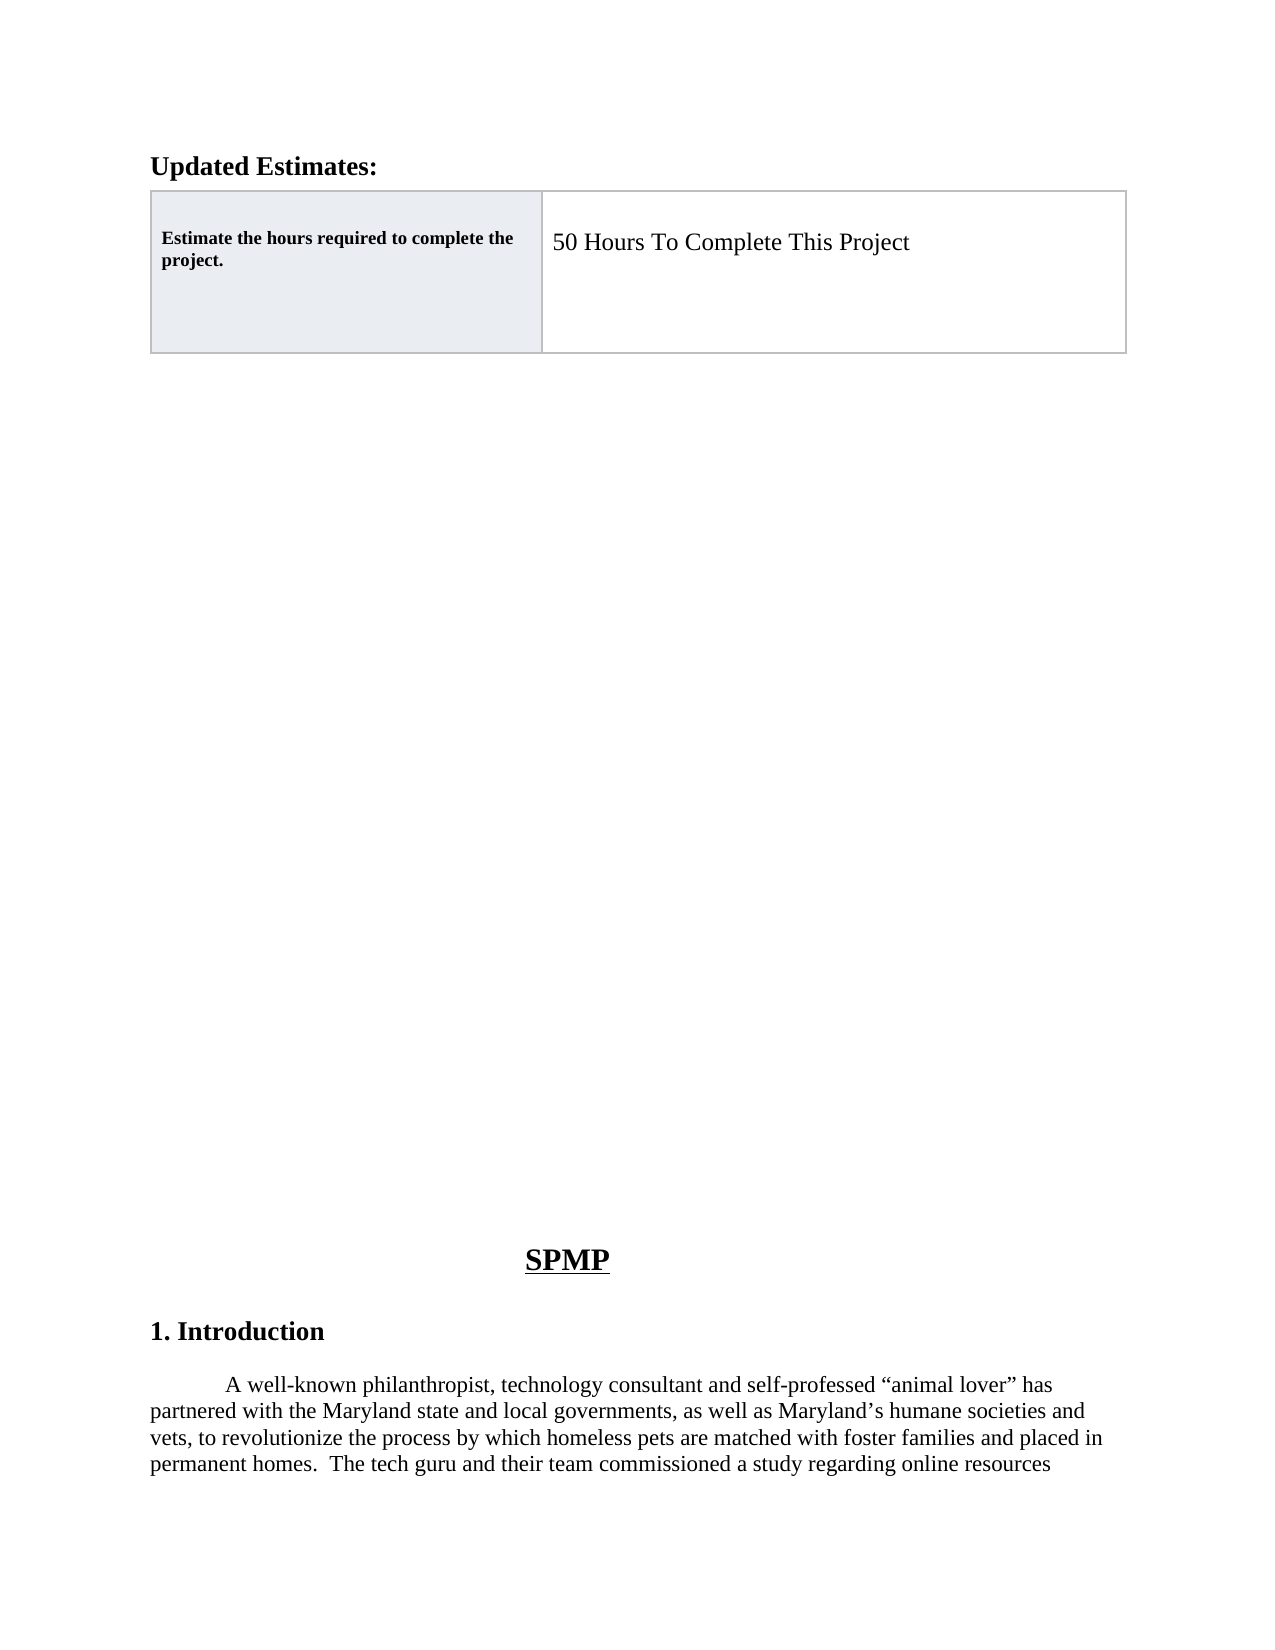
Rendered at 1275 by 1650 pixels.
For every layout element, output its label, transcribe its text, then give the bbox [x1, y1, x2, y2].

table_header Estimate the hours required to complete the project. [152, 192, 541, 352]
subtitle 1. Introduction [150, 1315, 1125, 1346]
table_header 50 Hours To Complete This Project [543, 192, 1125, 352]
subtitle Updated Estimates: [150, 150, 1125, 181]
subtitle SPMP [150, 1242, 1125, 1277]
